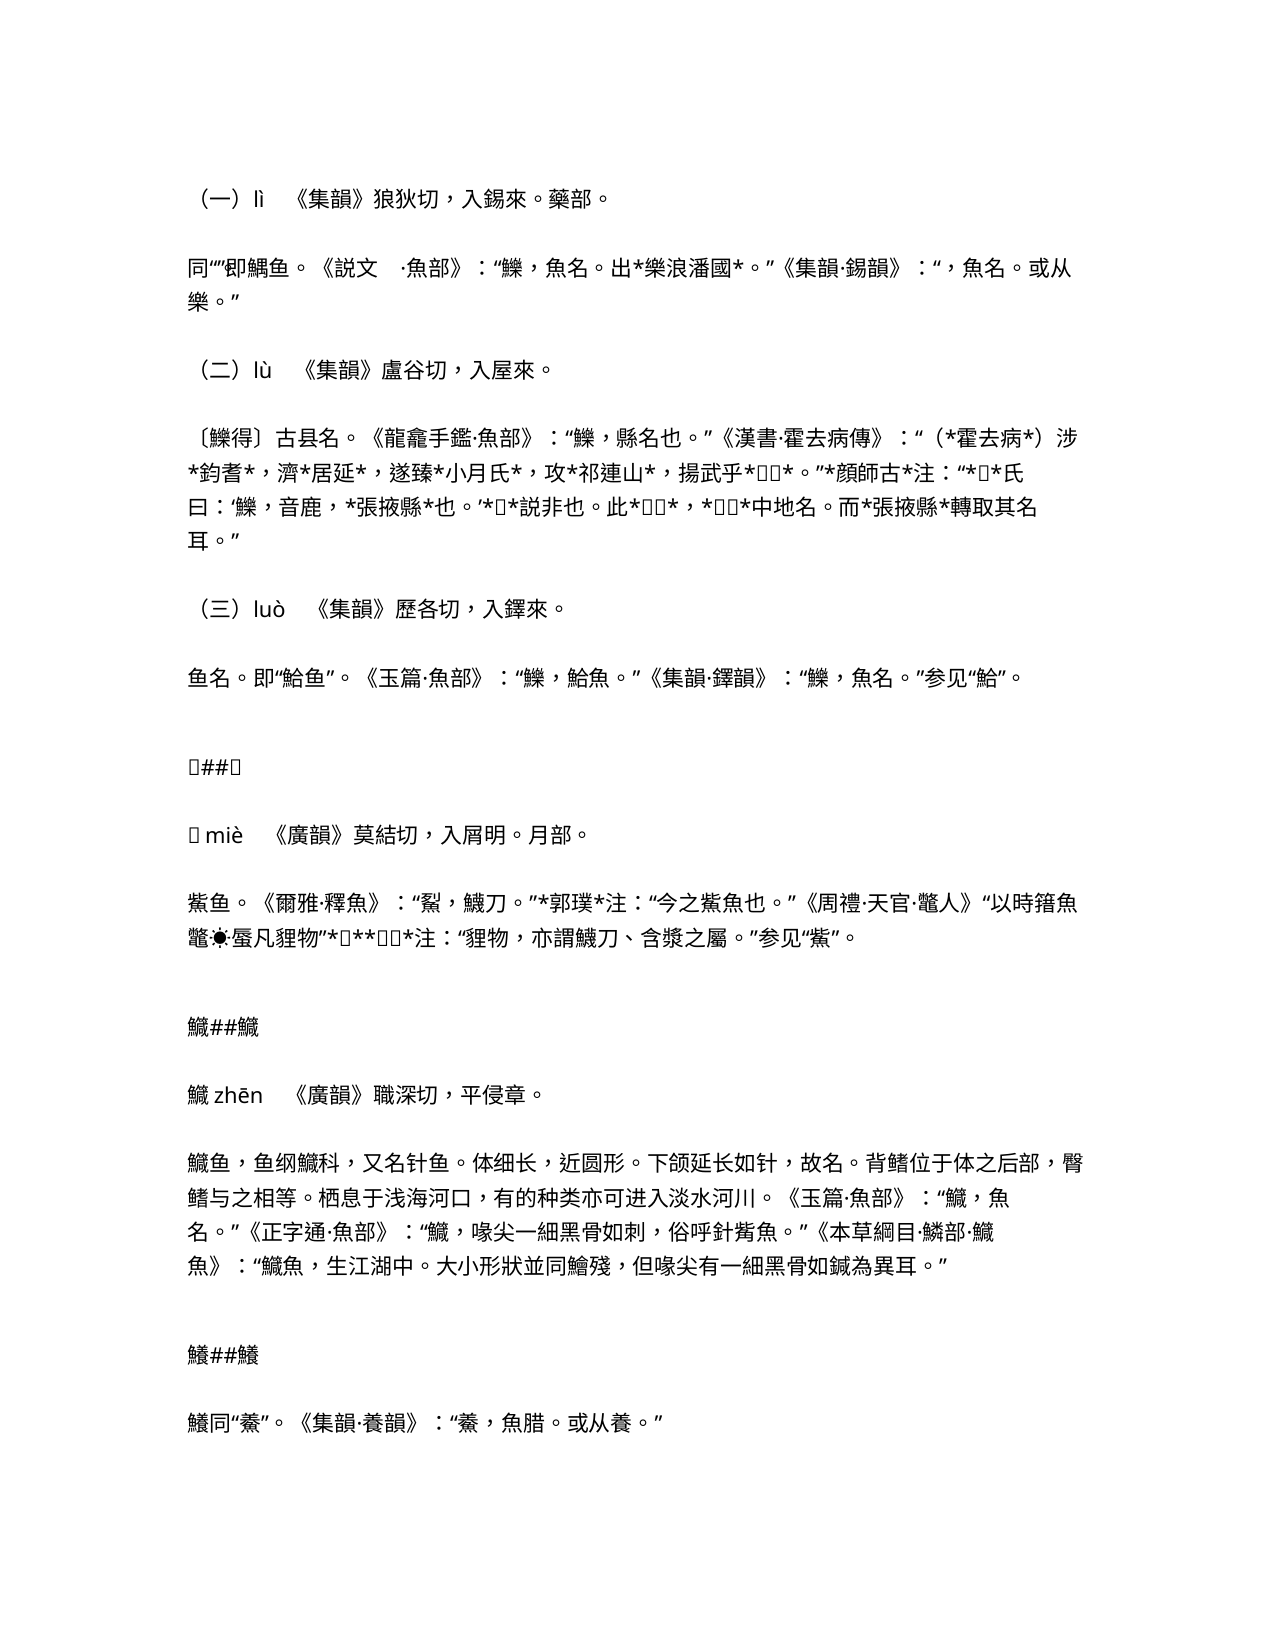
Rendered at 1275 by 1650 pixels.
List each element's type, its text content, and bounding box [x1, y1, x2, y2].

text 鱵##鱵 鱵zhēn 《廣韻》職深切，平侵章。 鱵鱼，鱼纲鱵科，又名针鱼。体细长，近圆形。下颌延长如针，故名。背鳍位于体之后部，臀鳍与之相等。栖息于浅海河口，有的种类亦可进入淡水河川。《玉篇·魚部》：“鱵，魚名。”《正字通·魚部》：“鱵，喙尖一細黑骨如刺，俗呼針觜魚。”《本草綱目·鱗部·鱵魚》：“鱵魚，生江湖中。大小形狀並同鱠殘，但喙尖有一細黑骨如鍼為異耳。” [187, 1012, 1087, 1315]
text 鱴##鱴 鱴miè 《廣韻》莫結切，入屑明。月部。 鮆鱼。《爾雅·釋魚》：“鮤，鱴刀。”*郭璞*注：“今之鮆魚也。”《周禮·天官·鼈人》“以時簎魚鼈☀蜃凡貍物”*漢**鄭玄*注：“貍物，亦謂鱴刀、含漿之屬。”参见“鮆”。 [187, 752, 1087, 986]
text 鱶##鱶 鱶同“鯗”。《集韻·養韻》：“鯗，魚腊。或从養。” [187, 1340, 1087, 1472]
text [187, 150, 1087, 726]
